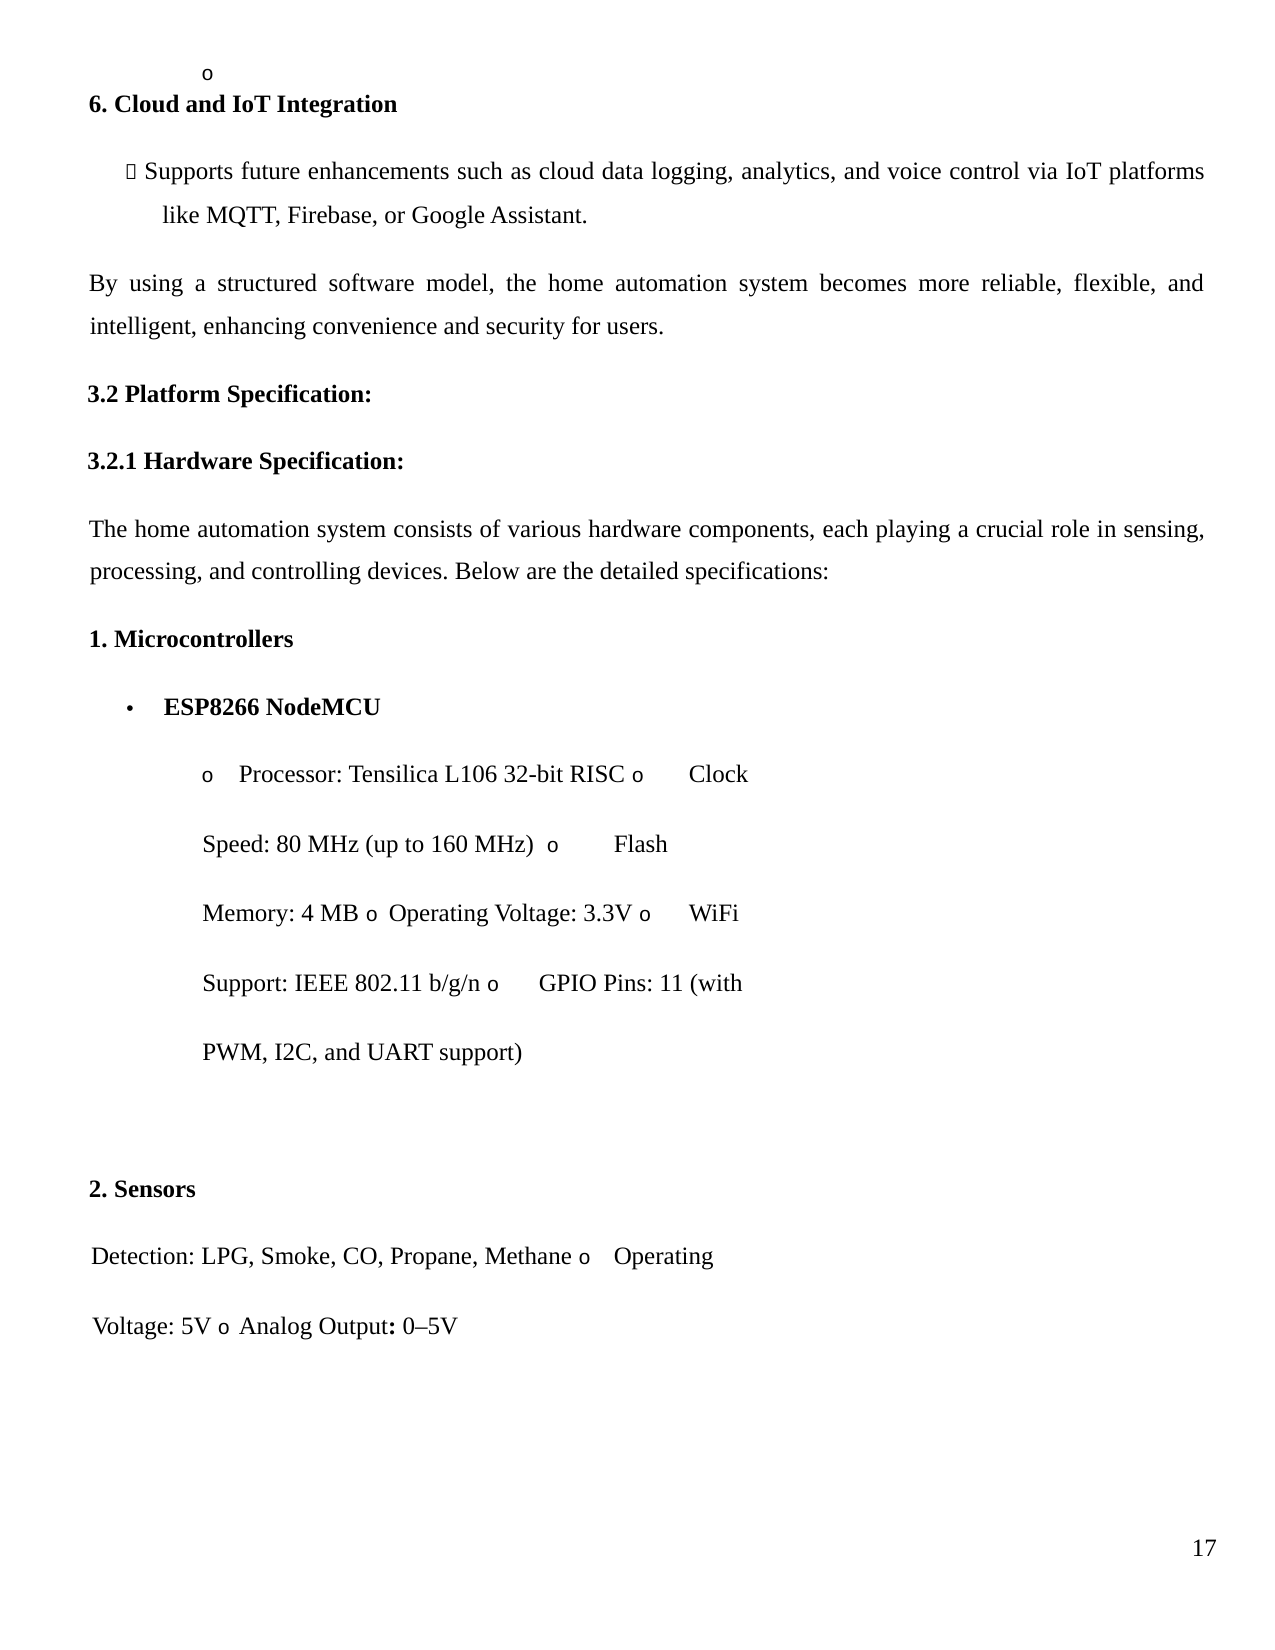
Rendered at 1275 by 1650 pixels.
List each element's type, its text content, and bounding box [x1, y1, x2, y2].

list ESP8266 NodeMCU [126, 692, 860, 721]
list Microcontrollers [88, 624, 1212, 653]
text 3.2.1 Hardware Specification: [87, 446, 1212, 475]
text The home automation system consists of various hardware components, each playing a crucial role in sensing, processing, and controlling devices. Below are the detailed specifications: [88, 514, 1206, 585]
text  Supports future enhancements such as cloud data logging, analytics, and voice control via IoT platforms like MQTT, Firebase, or Google Assistant. [124, 156, 1206, 229]
text By using a structured software model, the home automation system becomes more reliable, flexible, and intelligent, enhancing convenience and security for users. [88, 268, 1206, 339]
text Detection: LPG, Smoke, CO, Propane, Methane o Operating Voltage: 5V o Analog Output: 0–5V [91, 1241, 719, 1341]
text 3.2 Platform Specification: [87, 379, 1212, 408]
list Sensors [88, 1174, 1212, 1203]
list Cloud and IoT Integration [88, 89, 1212, 118]
text o Processor: Tensilica L106 32-bit RISC o Clock Speed: 80 MHz (up to 160 MHz) o Flash Memory: 4 MB o Operating Voltage: 3.3V o WiFi Support: IEEE 802.11 b/g/n o GPIO Pins: 11 (with PWM, I2C, and UART support) [201, 759, 761, 1066]
